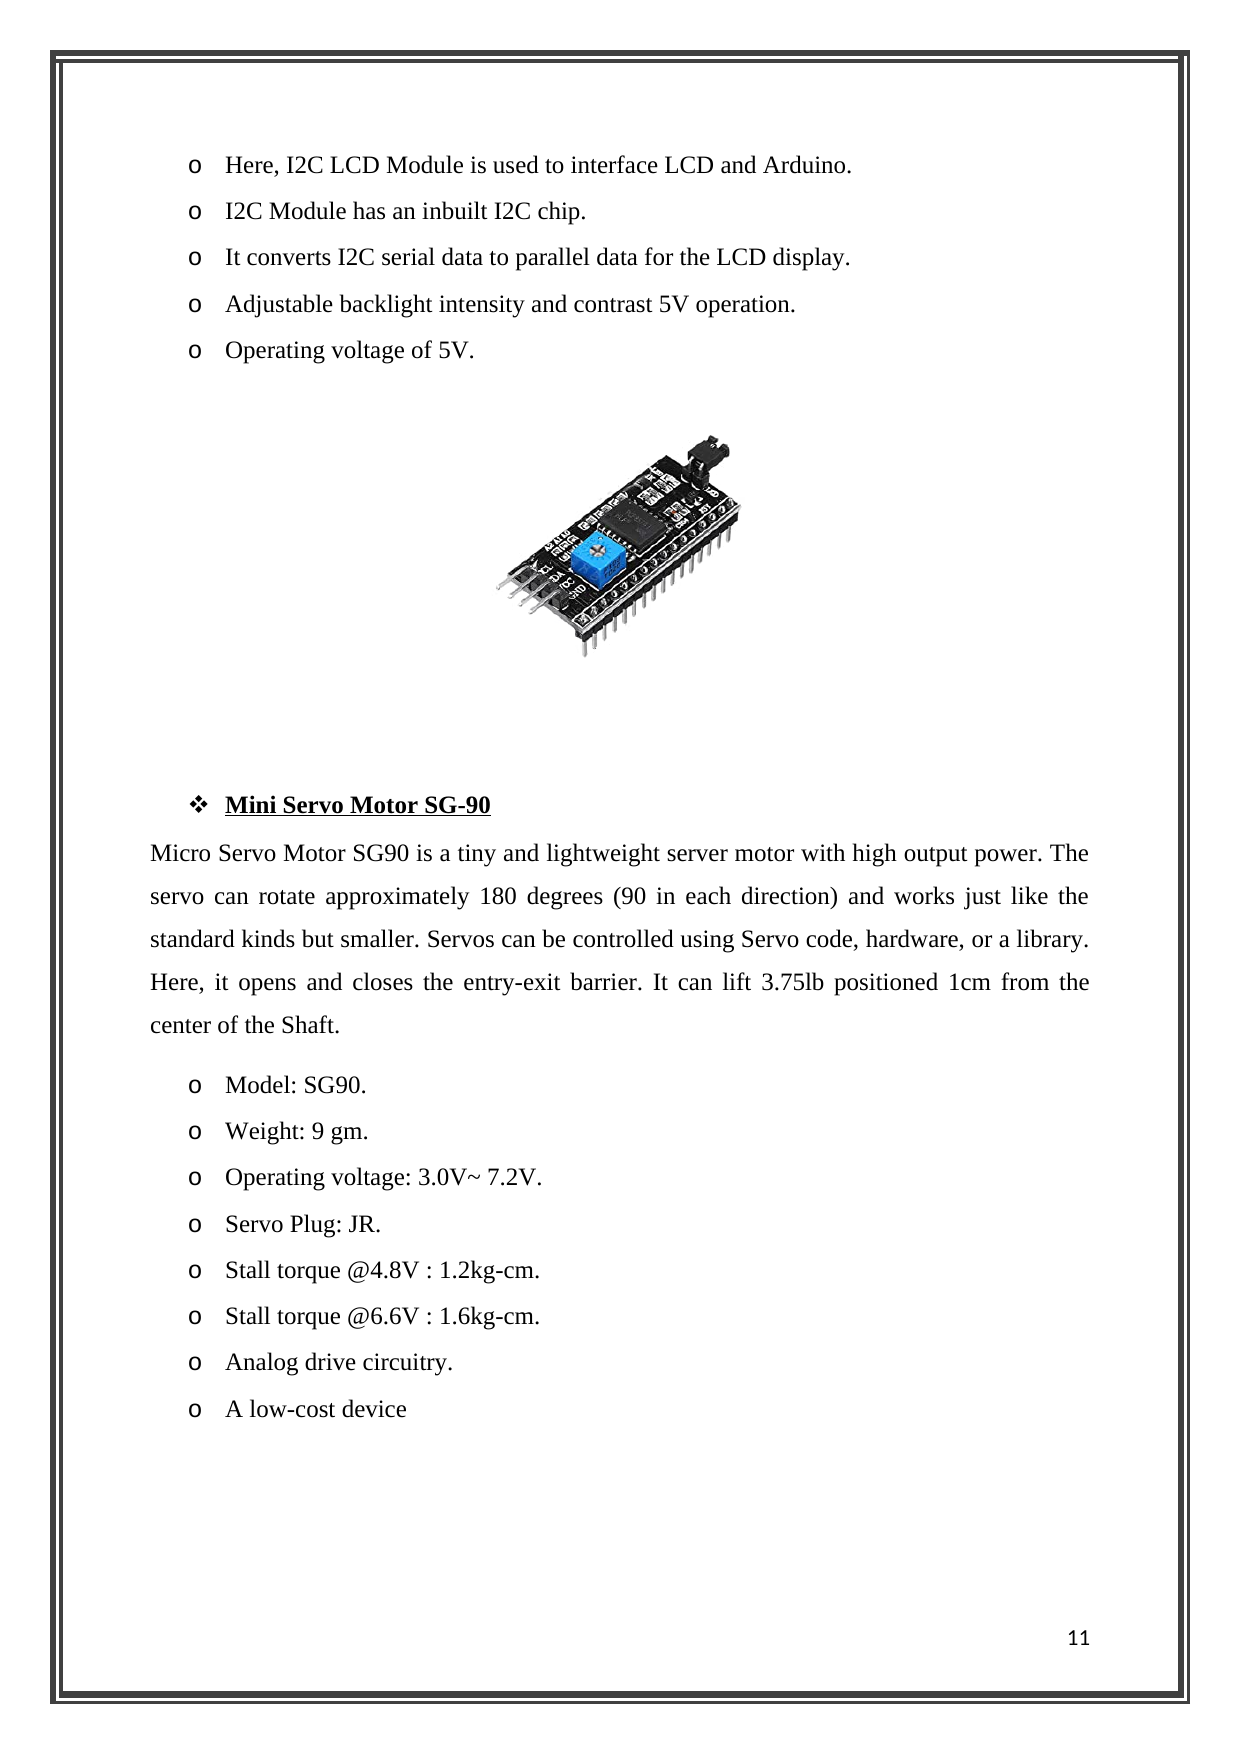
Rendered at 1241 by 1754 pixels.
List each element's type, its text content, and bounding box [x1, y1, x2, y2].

list Servo Plug: JR. [187, 1209, 1090, 1239]
list Weight: 9 gm. [187, 1116, 1090, 1147]
list Adjustable backlight intensity and contrast 5V operation. [187, 289, 1090, 319]
list Here, I2C LCD Module is used to interface LCD and Arduino. [187, 150, 1090, 181]
list Analog drive circuitry. [187, 1347, 1090, 1378]
text Micro Servo Motor SG90 is a tiny and lightweight server motor with high output power. The servo can rotate approximately 180 degrees (90 in each direction) and works just like the standard kinds but smaller. Servos can be controlled using Servo code, hardware, or a library. Here, it opens and closes the entry-exit barrier. It can lift 3.75lb positioned 1cm from the center of the Shaft. [150, 838, 1090, 1039]
list I2C Module has an inbuilt I2C chip. [187, 196, 1090, 227]
list Stall torque @4.8V : 1.2kg-cm. [187, 1255, 1090, 1286]
list Operating voltage of 5V. [187, 335, 1090, 366]
list Model: SG90. [187, 1070, 1090, 1101]
list Stall torque @6.6V : 1.6kg-cm. [187, 1301, 1090, 1332]
picture [469, 397, 771, 700]
list Operating voltage: 3.0V~ 7.2V. [187, 1162, 1090, 1193]
list A low-cost device [187, 1394, 1090, 1424]
list It converts I2C serial data to parallel data for the LCD display. [187, 242, 1090, 273]
list Mini Servo Motor SG-90 [187, 790, 1090, 819]
